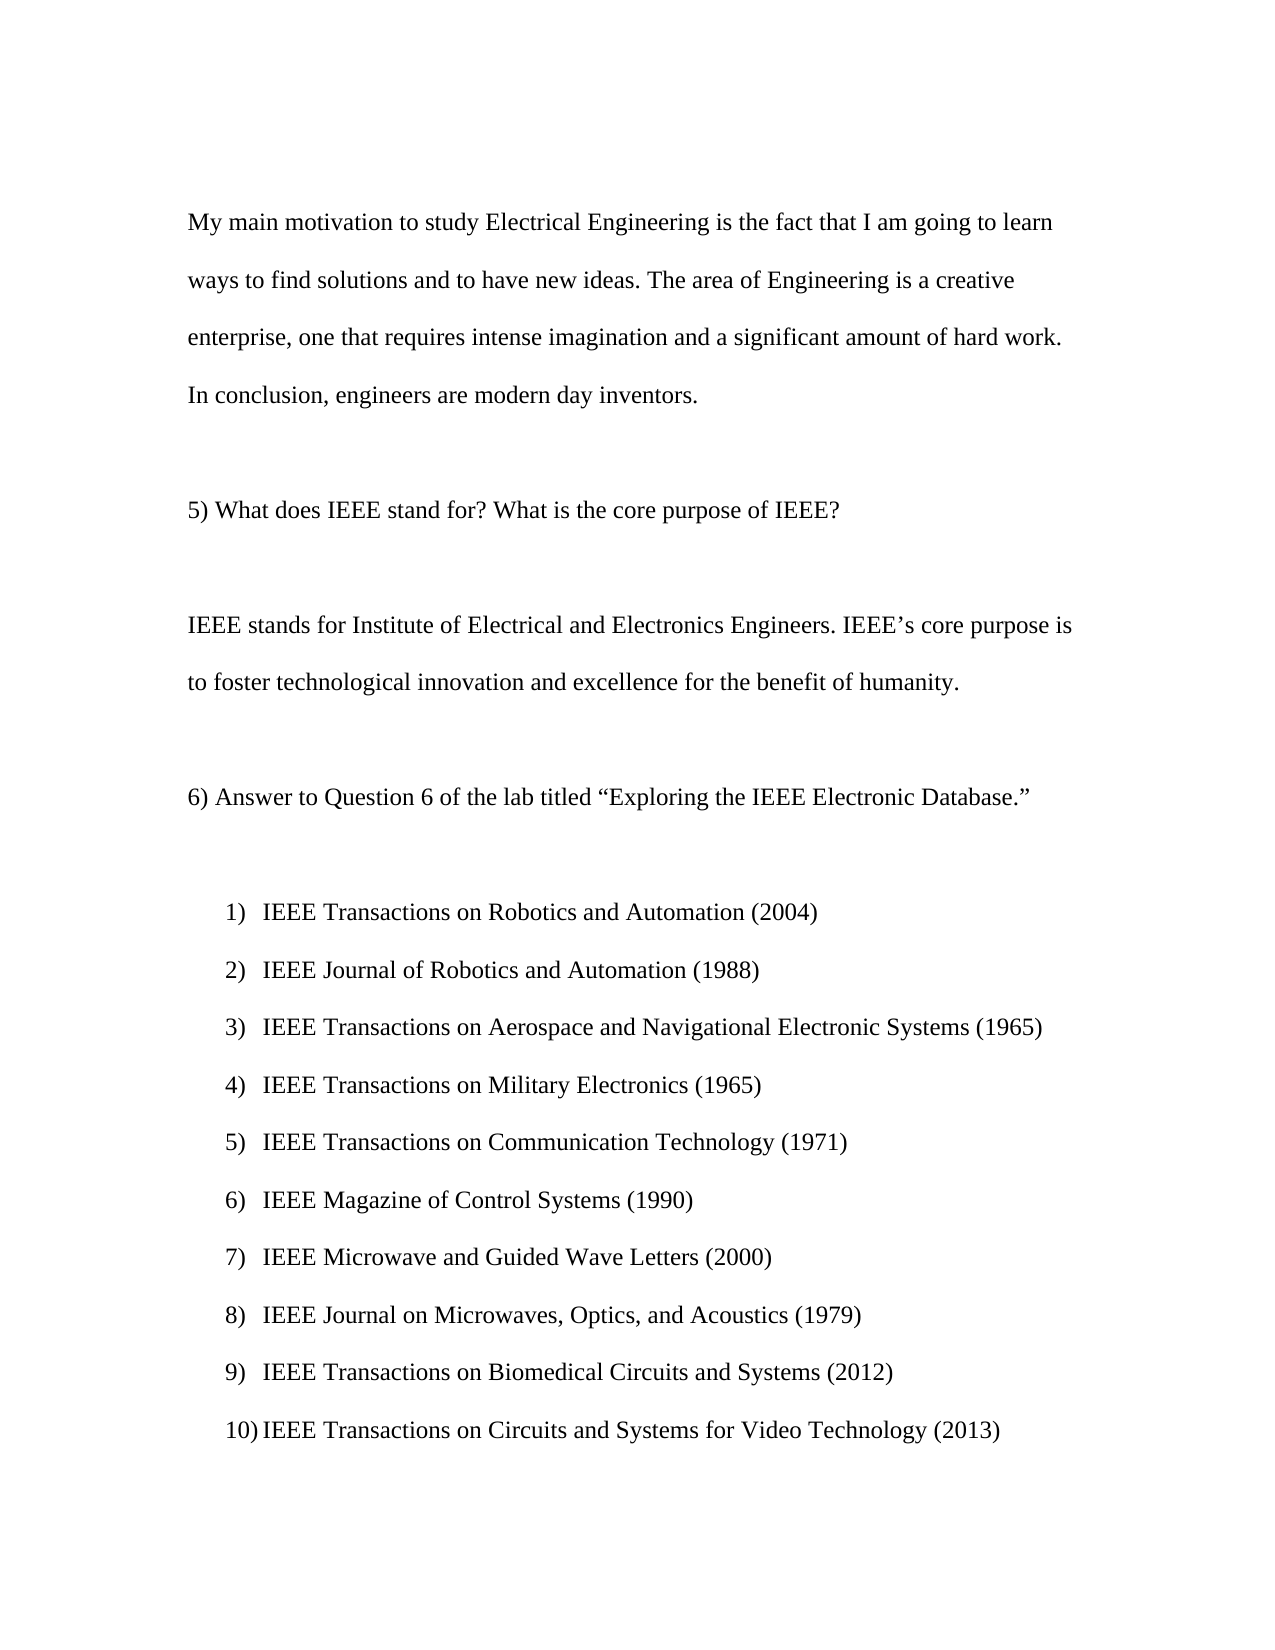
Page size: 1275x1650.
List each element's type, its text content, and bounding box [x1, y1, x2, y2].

list IEEE Transactions on Biomedical Circuits and Systems (2012) [225, 1357, 1087, 1386]
text 5) What does IEEE stand for? What is the core purpose of IEEE? [187, 495, 1087, 524]
list IEEE Transactions on Military Electronics (1965) [225, 1070, 1087, 1099]
list IEEE Journal on Microwaves, Optics, and Acoustics (1979) [225, 1300, 1087, 1329]
list IEEE Journal of Robotics and Automation (1988) [225, 955, 1087, 984]
text IEEE stands for Institute of Electrical and Electronics Engineers. IEEE’s core purpose is to foster technological innovation and excellence for the benefit of humanity. [187, 610, 1087, 696]
list IEEE Transactions on Communication Technology (1971) [225, 1127, 1087, 1156]
text My main motivation to study Electrical Engineering is the fact that I am going to learn ways to find solutions and to have new ideas. The area of Engineering is a creative enterprise, one that requires intense imagination and a significant amount of hard work. In conclusion, engineers are modern day inventors. [187, 207, 1087, 409]
text 6) Answer to Question 6 of the lab titled “Exploring the IEEE Electronic Database.” [187, 782, 1087, 811]
list IEEE Microwave and Guided Wave Letters (2000) [225, 1242, 1087, 1271]
list IEEE Transactions on Aerospace and Navigational Electronic Systems (1965) [225, 1012, 1087, 1041]
list IEEE Transactions on Robotics and Automation (2004) [225, 897, 1087, 926]
list IEEE Transactions on Circuits and Systems for Video Technology (2013) [225, 1415, 1087, 1444]
list IEEE Magazine of Control Systems (1990) [225, 1185, 1087, 1214]
